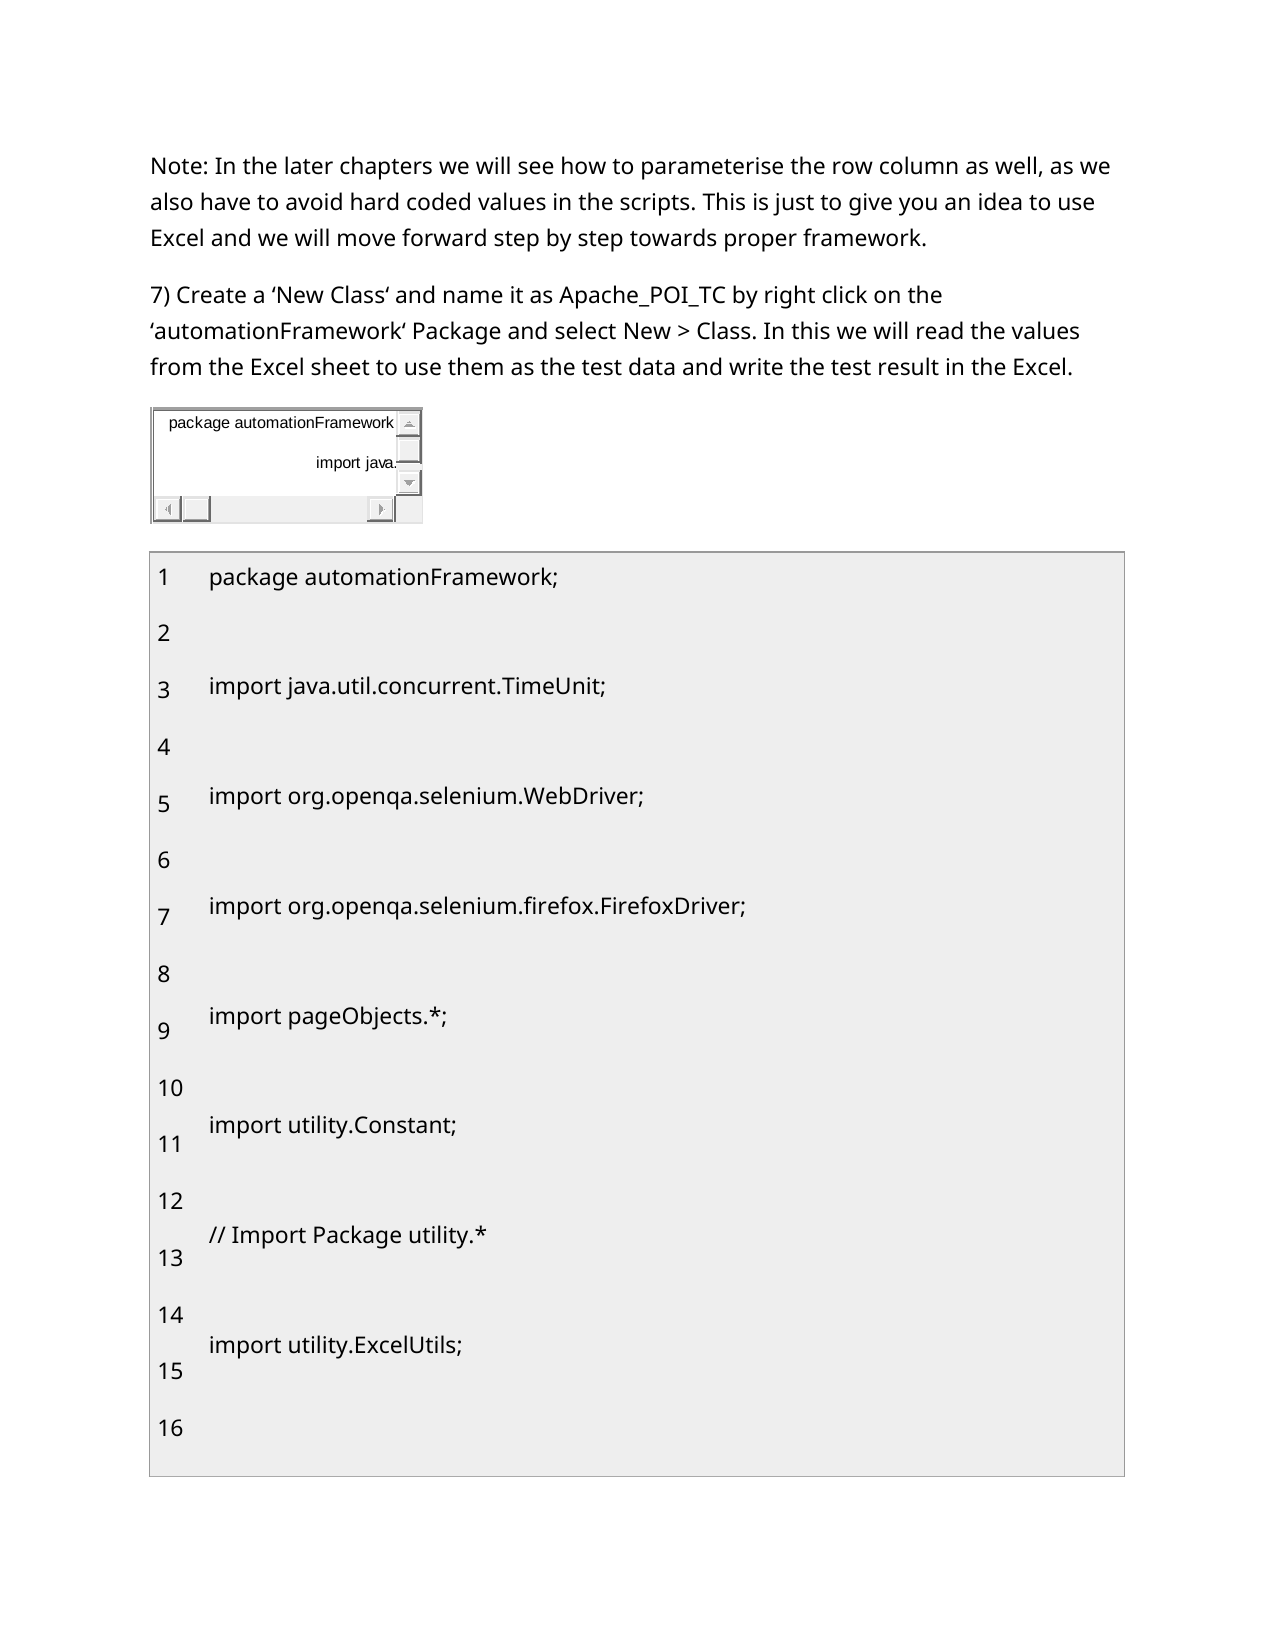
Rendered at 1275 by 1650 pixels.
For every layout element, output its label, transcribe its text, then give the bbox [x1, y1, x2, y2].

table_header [201, 553, 1124, 1476]
text Note: In the later chapters we will see how to parameterise the row column as well, as we also have to avoid hard coded values in the scripts. This is just to give you an idea to use Excel and we will move forward step by step towards proper framework. [150, 150, 1125, 253]
text 7) Create a ‘New Class‘ and name it as Apache_POI_TC by right click on the ‘automationFramework‘ Package and select New > Class. In this we will read the values from the Excel sheet to use them as the test data and write the test result in the Excel. [150, 279, 1125, 382]
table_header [150, 553, 201, 1476]
